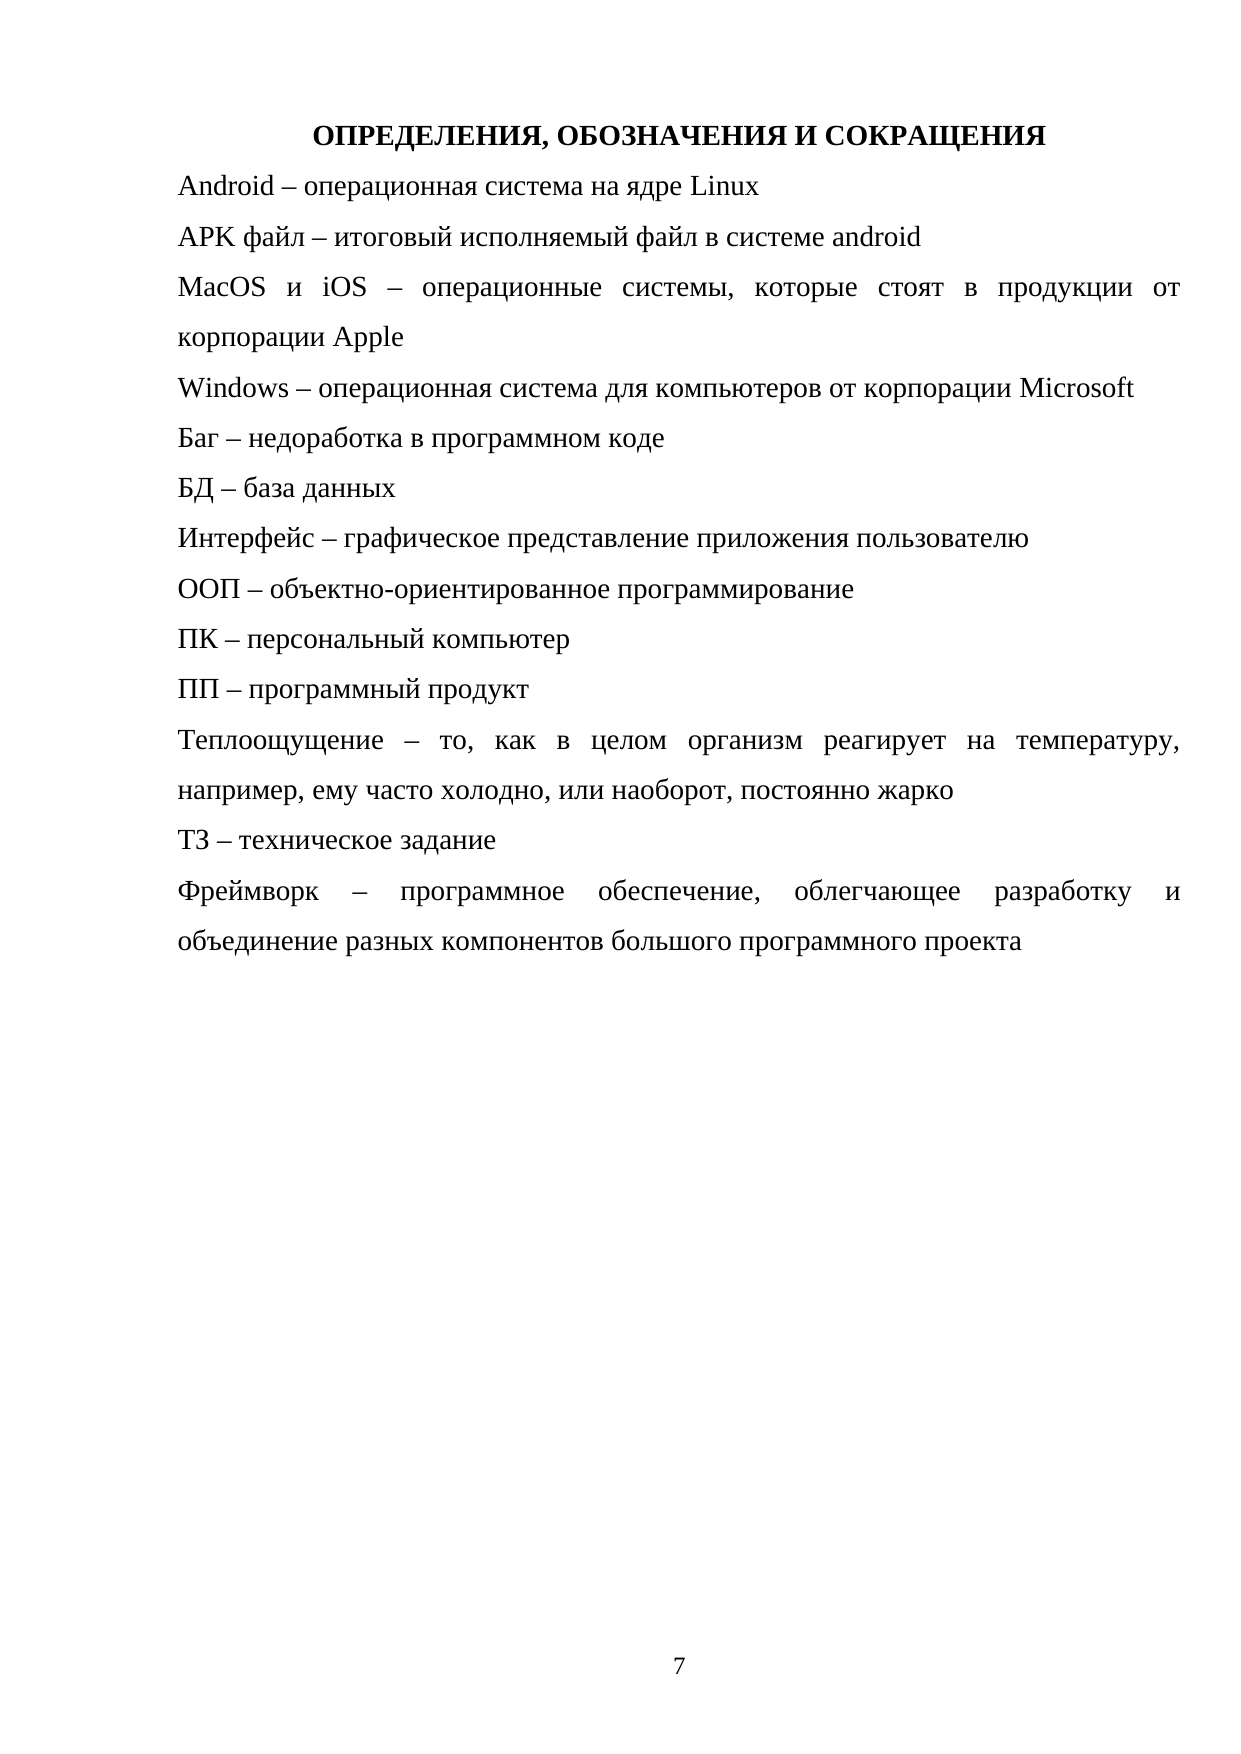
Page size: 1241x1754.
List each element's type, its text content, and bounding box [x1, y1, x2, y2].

text БД – база данных [177, 470, 1181, 504]
text Windows – операционная система для компьютеров от корпорации Microsoft [177, 370, 1181, 403]
text MacOS и iOS – операционные системы, которые стоят в продукции от корпорации Apple [177, 269, 1181, 353]
text ТЗ – техническое задание [177, 822, 1181, 856]
text ПК – персональный компьютер [177, 621, 1181, 655]
text Интерфейс – графическое представление приложения пользователю [177, 521, 1181, 554]
text Фреймворк – программное обеспечение, облегчающее разработку и объединение разных компонентов большого программного проекта [177, 873, 1181, 957]
text Баг – недоработка в программном коде [177, 420, 1181, 453]
text APK файл – итоговый исполняемый файл в системе android [177, 219, 1181, 252]
text Теплоощущение – то, как в целом организм реагирует на температуру, например, ему часто холодно, или наоборот, постоянно жарко [177, 722, 1181, 806]
text Android – операционная система на ядре Linux [177, 168, 1181, 202]
text ООП – объектно-ориентированное программирование [177, 571, 1181, 604]
text ПП – программный продукт [177, 672, 1181, 705]
text ОПРЕДЕЛЕНИЯ, ОБОЗНАЧЕНИЯ И СОКРАЩЕНИЯ [177, 118, 1181, 152]
